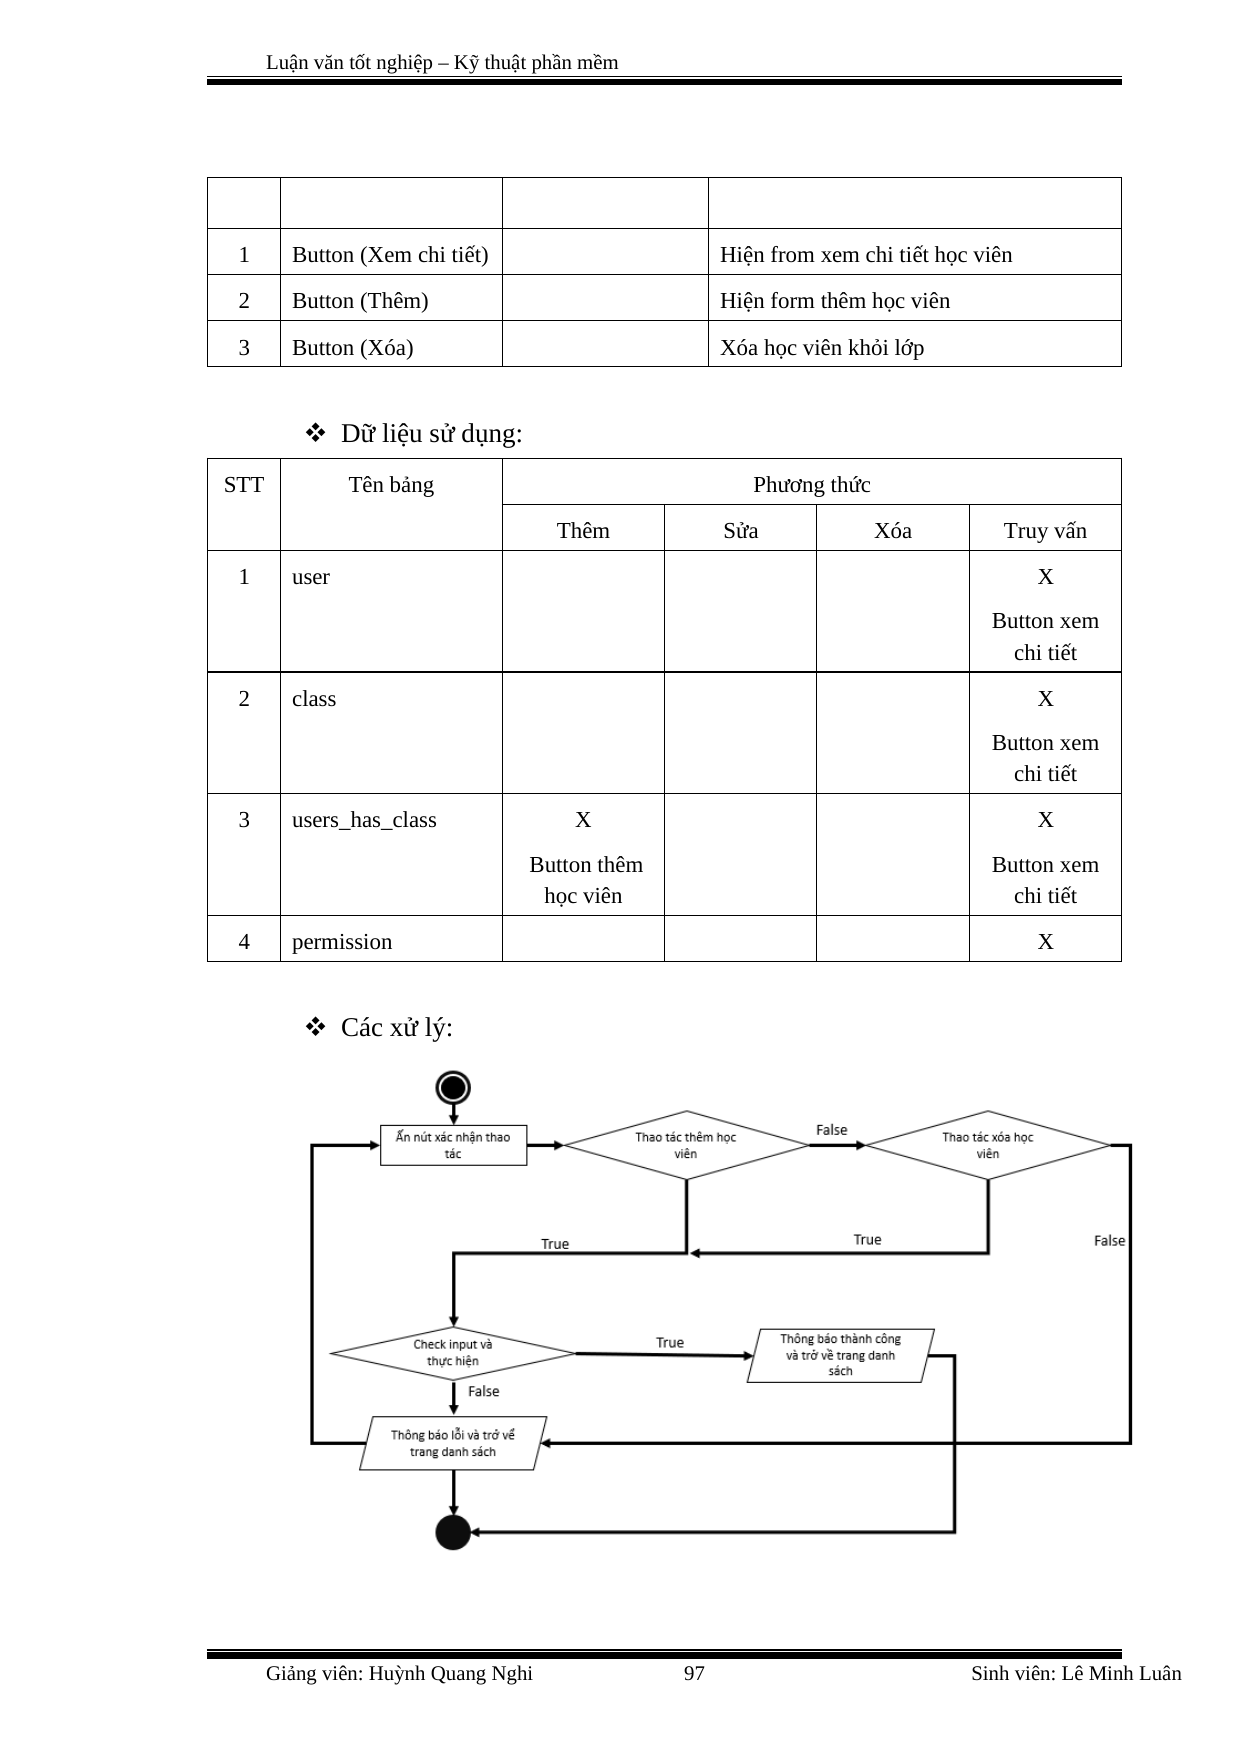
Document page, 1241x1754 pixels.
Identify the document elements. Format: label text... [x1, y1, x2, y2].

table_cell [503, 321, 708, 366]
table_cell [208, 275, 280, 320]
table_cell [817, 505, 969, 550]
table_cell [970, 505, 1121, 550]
picture [265, 1064, 1182, 1558]
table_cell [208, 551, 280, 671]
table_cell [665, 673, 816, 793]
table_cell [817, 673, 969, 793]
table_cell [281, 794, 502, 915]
list Các xử lý: [303, 1012, 1122, 1043]
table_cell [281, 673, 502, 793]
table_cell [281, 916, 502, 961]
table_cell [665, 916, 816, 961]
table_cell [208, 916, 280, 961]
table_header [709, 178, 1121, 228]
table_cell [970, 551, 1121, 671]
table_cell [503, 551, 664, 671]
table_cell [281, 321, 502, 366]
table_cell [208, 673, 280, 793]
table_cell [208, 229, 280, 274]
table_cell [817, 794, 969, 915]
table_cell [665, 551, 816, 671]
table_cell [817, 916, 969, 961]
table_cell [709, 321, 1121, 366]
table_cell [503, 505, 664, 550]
list Dữ liệu sử dụng: [303, 417, 1122, 448]
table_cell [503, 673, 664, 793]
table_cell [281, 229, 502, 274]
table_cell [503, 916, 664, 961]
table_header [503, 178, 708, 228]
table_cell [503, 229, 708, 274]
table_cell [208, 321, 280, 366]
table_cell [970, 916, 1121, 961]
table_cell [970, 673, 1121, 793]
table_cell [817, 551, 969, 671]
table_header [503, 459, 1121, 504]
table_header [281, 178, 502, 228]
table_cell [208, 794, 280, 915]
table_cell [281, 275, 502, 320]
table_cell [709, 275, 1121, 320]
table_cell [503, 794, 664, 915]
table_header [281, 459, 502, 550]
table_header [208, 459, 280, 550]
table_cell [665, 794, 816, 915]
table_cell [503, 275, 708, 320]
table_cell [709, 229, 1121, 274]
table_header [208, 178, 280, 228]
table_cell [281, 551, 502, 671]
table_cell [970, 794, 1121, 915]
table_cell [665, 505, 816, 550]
